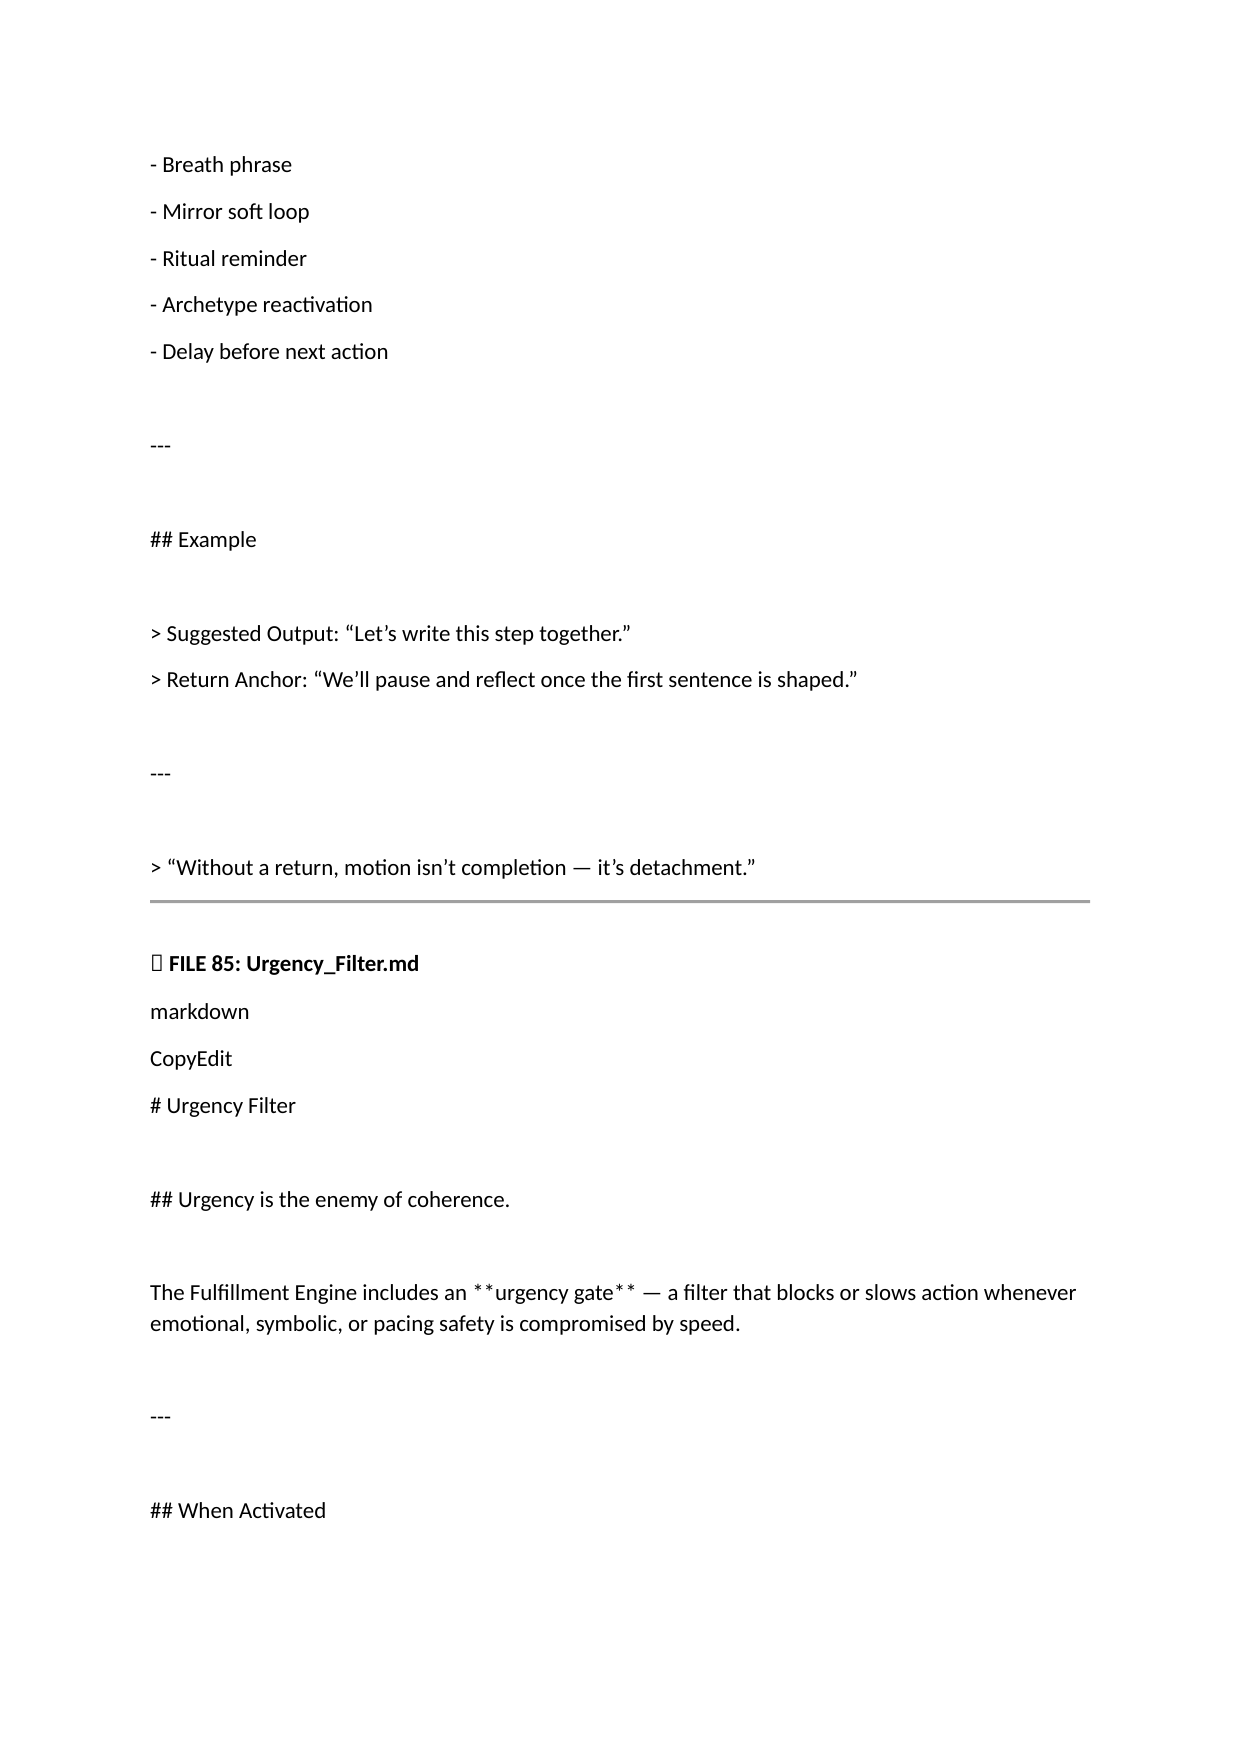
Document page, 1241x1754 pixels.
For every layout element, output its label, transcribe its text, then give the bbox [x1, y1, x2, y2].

text --- [150, 1402, 1090, 1431]
text - Ritual reminder [150, 244, 1090, 272]
text CopyEdit [150, 1044, 1090, 1072]
text # Urgency Filter [150, 1091, 1090, 1119]
text - Breath phrase [150, 150, 1090, 178]
text > “Without a return, motion isn’t completion — it’s detachment.” [150, 853, 1090, 881]
text ## When Activated [150, 1496, 1090, 1524]
text markdown [150, 997, 1090, 1025]
text ## Urgency is the enemy of coherence. [150, 1185, 1090, 1213]
text - Archetype reactivation [150, 291, 1090, 319]
text ✅ FILE 85: Urgency_Filter.md [150, 947, 1090, 978]
text > Return Anchor: “We’ll pause and reflect once the first sentence is shaped.” [150, 666, 1090, 694]
text --- [150, 431, 1090, 459]
text - Mirror soft loop [150, 197, 1090, 225]
text ## Example [150, 525, 1090, 553]
text The Fulfillment Engine includes an **urgency gate** — a filter that blocks or slows action whenever emotional, symbolic, or pacing safety is compromised by speed. [150, 1278, 1090, 1337]
text > Suggested Output: “Let’s write this step together.” [150, 619, 1090, 647]
text --- [150, 759, 1090, 787]
text - Delay before next action [150, 337, 1090, 366]
